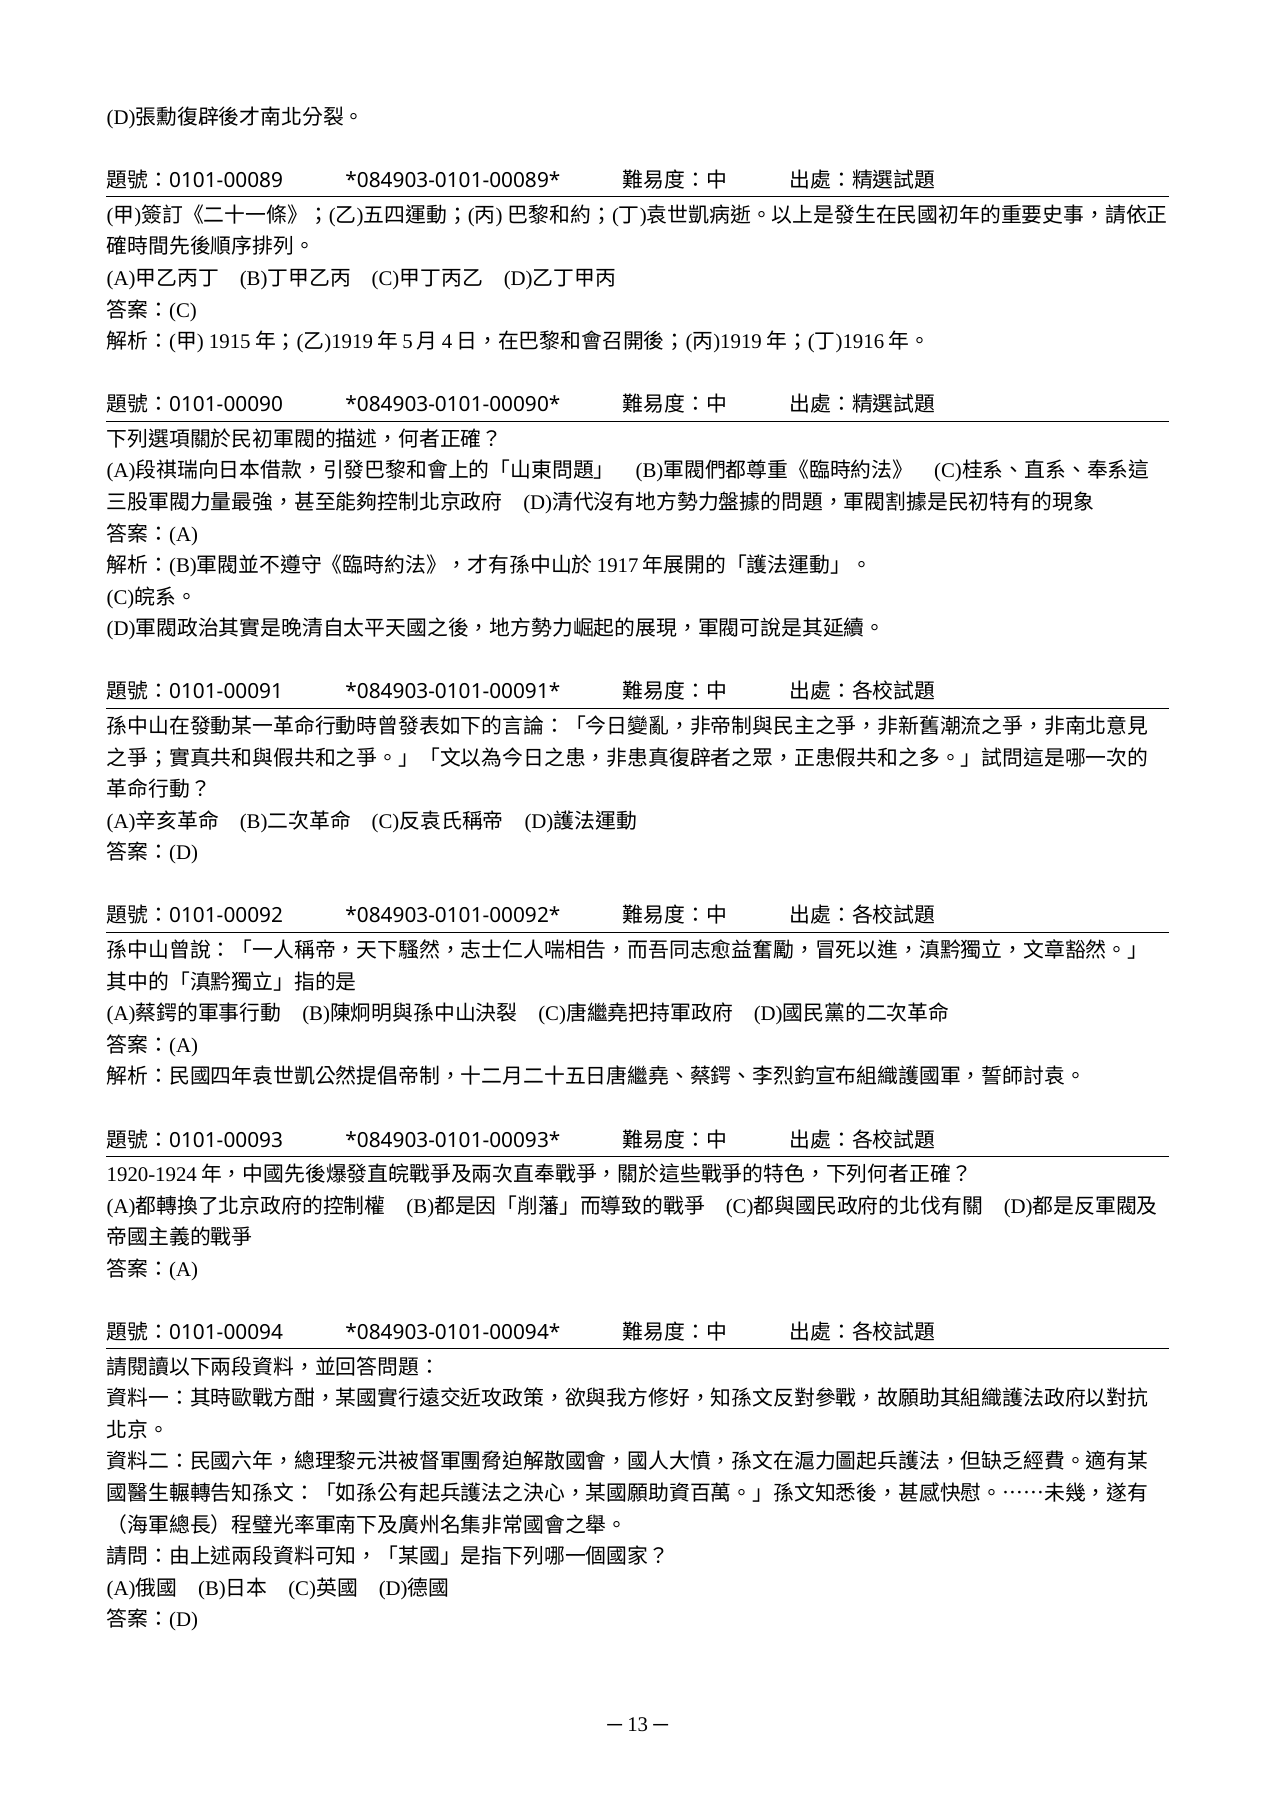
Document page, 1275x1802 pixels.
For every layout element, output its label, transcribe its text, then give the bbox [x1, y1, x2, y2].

text 答案：(D) [106, 1602, 1169, 1633]
text (甲)簽訂《二十一條》；(乙)五四運動；(丙) 巴黎和約；(丁)袁世凱病逝。以上是發生在民國初年的重要史事，請依正確時間先後順序排列。 (A)甲乙丙丁 (B)丁甲乙丙 (C)甲丁丙乙 (D)乙丁甲丙 [106, 197, 1169, 292]
text 解析：(B)軍閥並不遵守《臨時約法》，才有孫中山於1917年展開的「護法運動」。 (C)皖系。 (D)軍閥政治其實是晚清自太平天國之後，地方勢力崛起的展現，軍閥可說是其延續。 [106, 548, 1169, 642]
text 答案：(A) [106, 516, 1169, 548]
text 題號：0101-00092 *084903-0101-00092* 難易度：中 出處：各校試題 [106, 898, 1169, 932]
text 題號：0101-00090 *084903-0101-00090* 難易度：中 出處：精選試題 [106, 387, 1169, 421]
text 答案：(A) [106, 1252, 1169, 1283]
text 答案：(D) [106, 835, 1169, 867]
text 題號：0101-00089 *084903-0101-00089* 難易度：中 出處：精選試題 [106, 163, 1169, 196]
text 解析：(甲) 1915年；(乙)1919年5月4日，在巴黎和會召開後；(丙)1919年；(丁)1916年。 [106, 324, 1169, 355]
text 題號：0101-00093 *084903-0101-00093* 難易度：中 出處：各校試題 [106, 1122, 1169, 1156]
text 答案：(A) [106, 1027, 1169, 1059]
text 答案：(C) [106, 292, 1169, 324]
text 解析：民國四年袁世凱公然提倡帝制，十二月二十五日唐繼堯、蔡鍔、李烈鈞宣布組織護國軍，誓師討袁。 [106, 1059, 1169, 1091]
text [106, 100, 1169, 131]
text 孫中山在發動某一革命行動時曾發表如下的言論：「今日變亂，非帝制與民主之爭，非新舊潮流之爭，非南北意見之爭；實真共和與假共和之爭。」「文以為今日之患，非患真復辟者之眾，正患假共和之多。」試問這是哪一次的革命行動？ (A)辛亥革命 (B)二次革命 (C)反袁氏稱帝 (D)護法運動 [106, 709, 1169, 835]
text 1920-1924年，中國先後爆發直皖戰爭及兩次直奉戰爭，關於這些戰爭的特色，下列何者正確？ (A)都轉換了北京政府的控制權 (B)都是因「削藩」而導致的戰爭 (C)都與國民政府的北伐有關 (D)都是反軍閥及帝國主義的戰爭 [106, 1157, 1169, 1252]
text 下列選項關於民初軍閥的描述，何者正確？ (A)段祺瑞向日本借款，引發巴黎和會上的「山東問題」 (B)軍閥們都尊重《臨時約法》 (C)桂系、直系、奉系這三股軍閥力量最強，甚至能夠控制北京政府 (D)清代沒有地方勢力盤據的問題，軍閥割據是民初特有的現象 [106, 422, 1169, 516]
text 題號：0101-00091 *084903-0101-00091* 難易度：中 出處：各校試題 [106, 674, 1169, 708]
text 題號：0101-00094 *084903-0101-00094* 難易度：中 出處：各校試題 [106, 1315, 1169, 1348]
text 請閱讀以下兩段資料，並回答問題： 資料一：其時歐戰方酣，某國實行遠交近攻政策，欲與我方修好，知孫文反對參戰，故願助其組織護法政府以對抗北京。 資料二：民國六年，總理黎元洪被督軍團脅迫解散國會，國人大憤，孫文在滬力圖起兵護法，但缺乏經費。適有某國醫生輾轉告知孫文：「如孫公有起兵護法之決心，某國願助資百萬。」孫文知悉後，甚感快慰。……未幾，遂有（海軍總長）程璧光率軍南下及廣州名集非常國會之舉。 請問：由上述兩段資料可知，「某國」是指下列哪一個國家？ (A)俄國 (B)日本 (C)英國 (D)德國 [106, 1349, 1169, 1602]
text 孫中山曾說：「一人稱帝，天下騷然，志士仁人喘相告，而吾同志愈益奮勵，冒死以進，滇黔獨立，文章豁然。」其中的「滇黔獨立」指的是 (A)蔡鍔的軍事行動 (B)陳炯明與孫中山決裂 (C)唐繼堯把持軍政府 (D)國民黨的二次革命 [106, 933, 1169, 1027]
